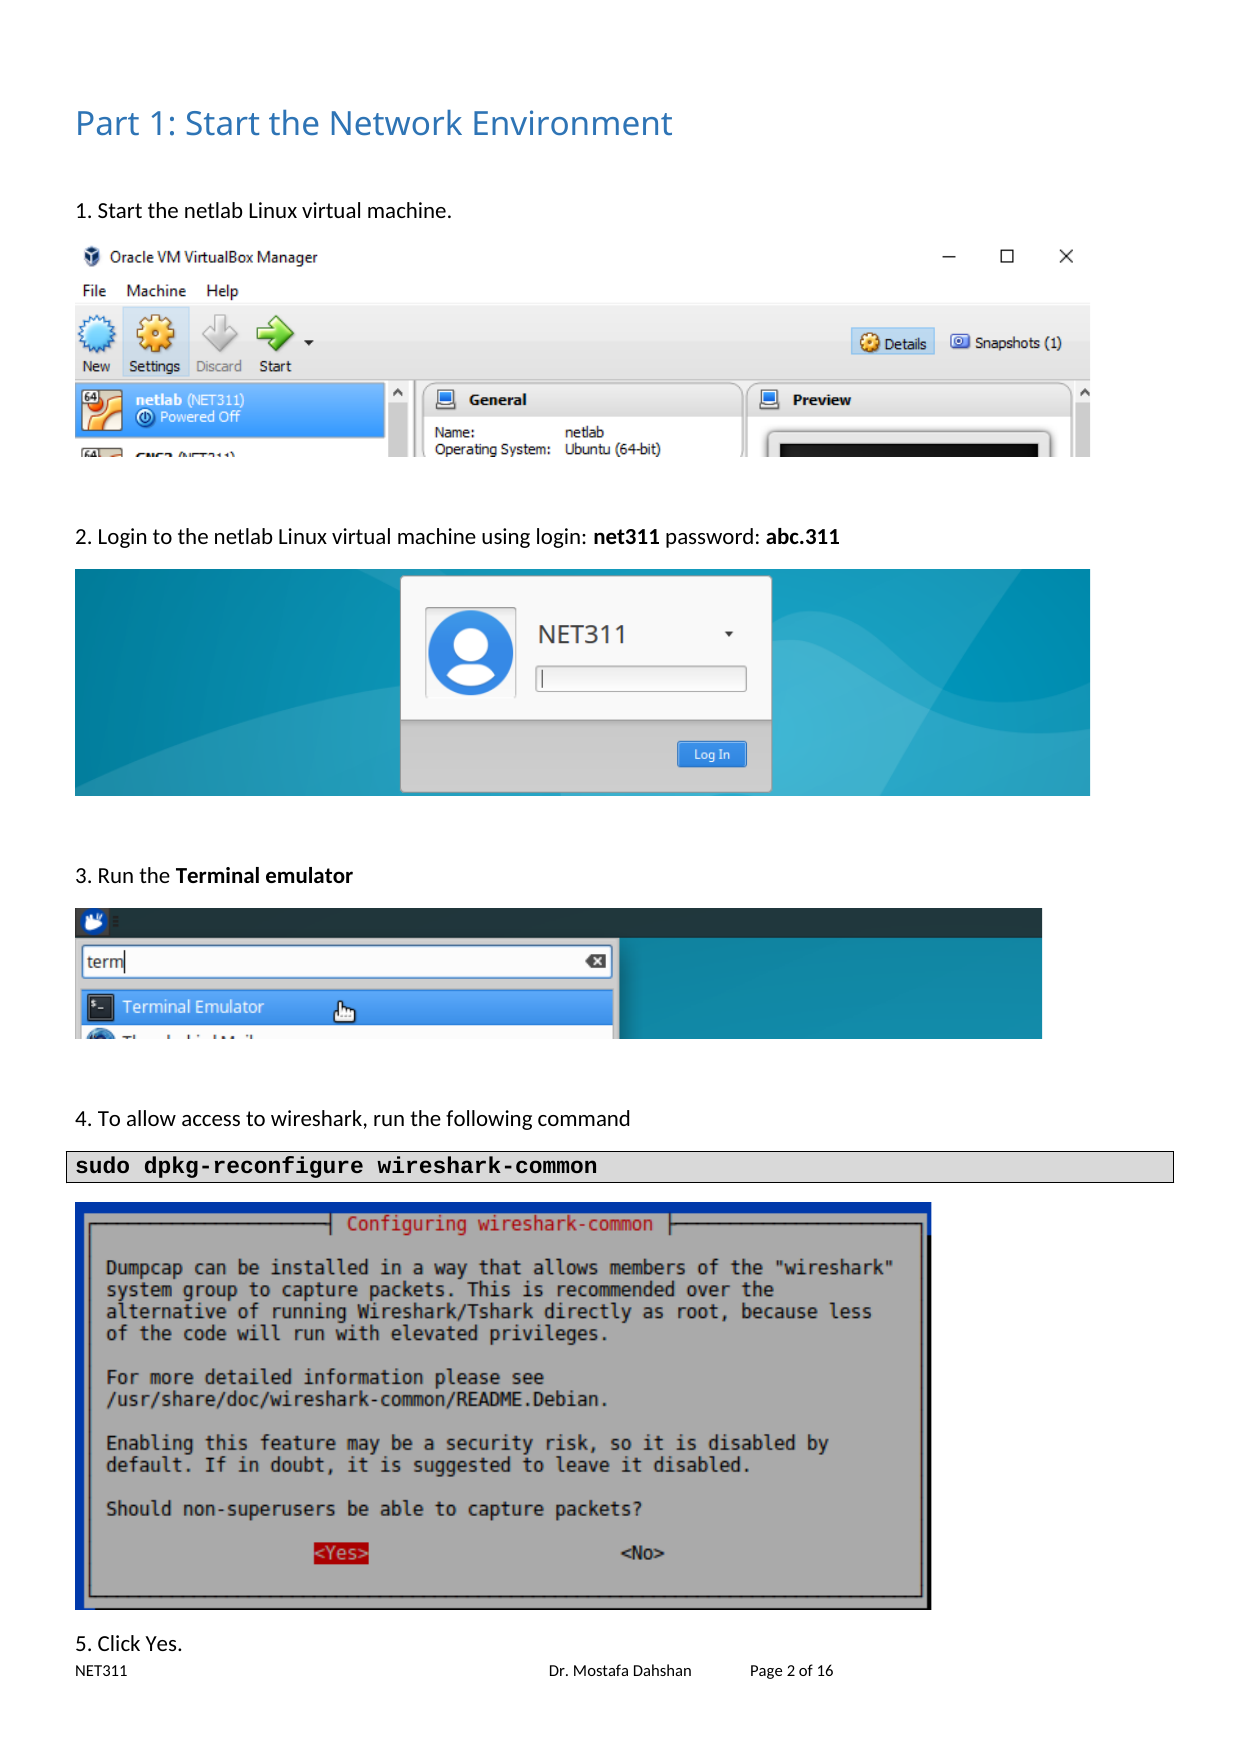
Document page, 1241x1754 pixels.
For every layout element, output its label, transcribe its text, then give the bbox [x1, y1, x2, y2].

picture [75, 569, 1091, 796]
text 2. Login to the netlab Linux virtual machine using login: net311 password: abc.311 [75, 522, 1165, 550]
picture [75, 908, 1043, 1039]
text sudo dpkg-reconfigure wireshark-common [67, 1152, 1173, 1182]
subtitle Part 1: Start the Network Environment [75, 100, 1165, 145]
text 3. Run the Terminal emulator [75, 861, 1165, 889]
text 4. To allow access to wireshark, run the following command [75, 1104, 1165, 1132]
text 1. Start the netlab Linux virtual machine. [75, 196, 1165, 224]
text 5. Click Yes. [75, 1629, 1165, 1657]
picture [75, 1202, 932, 1610]
picture [75, 242, 1091, 457]
